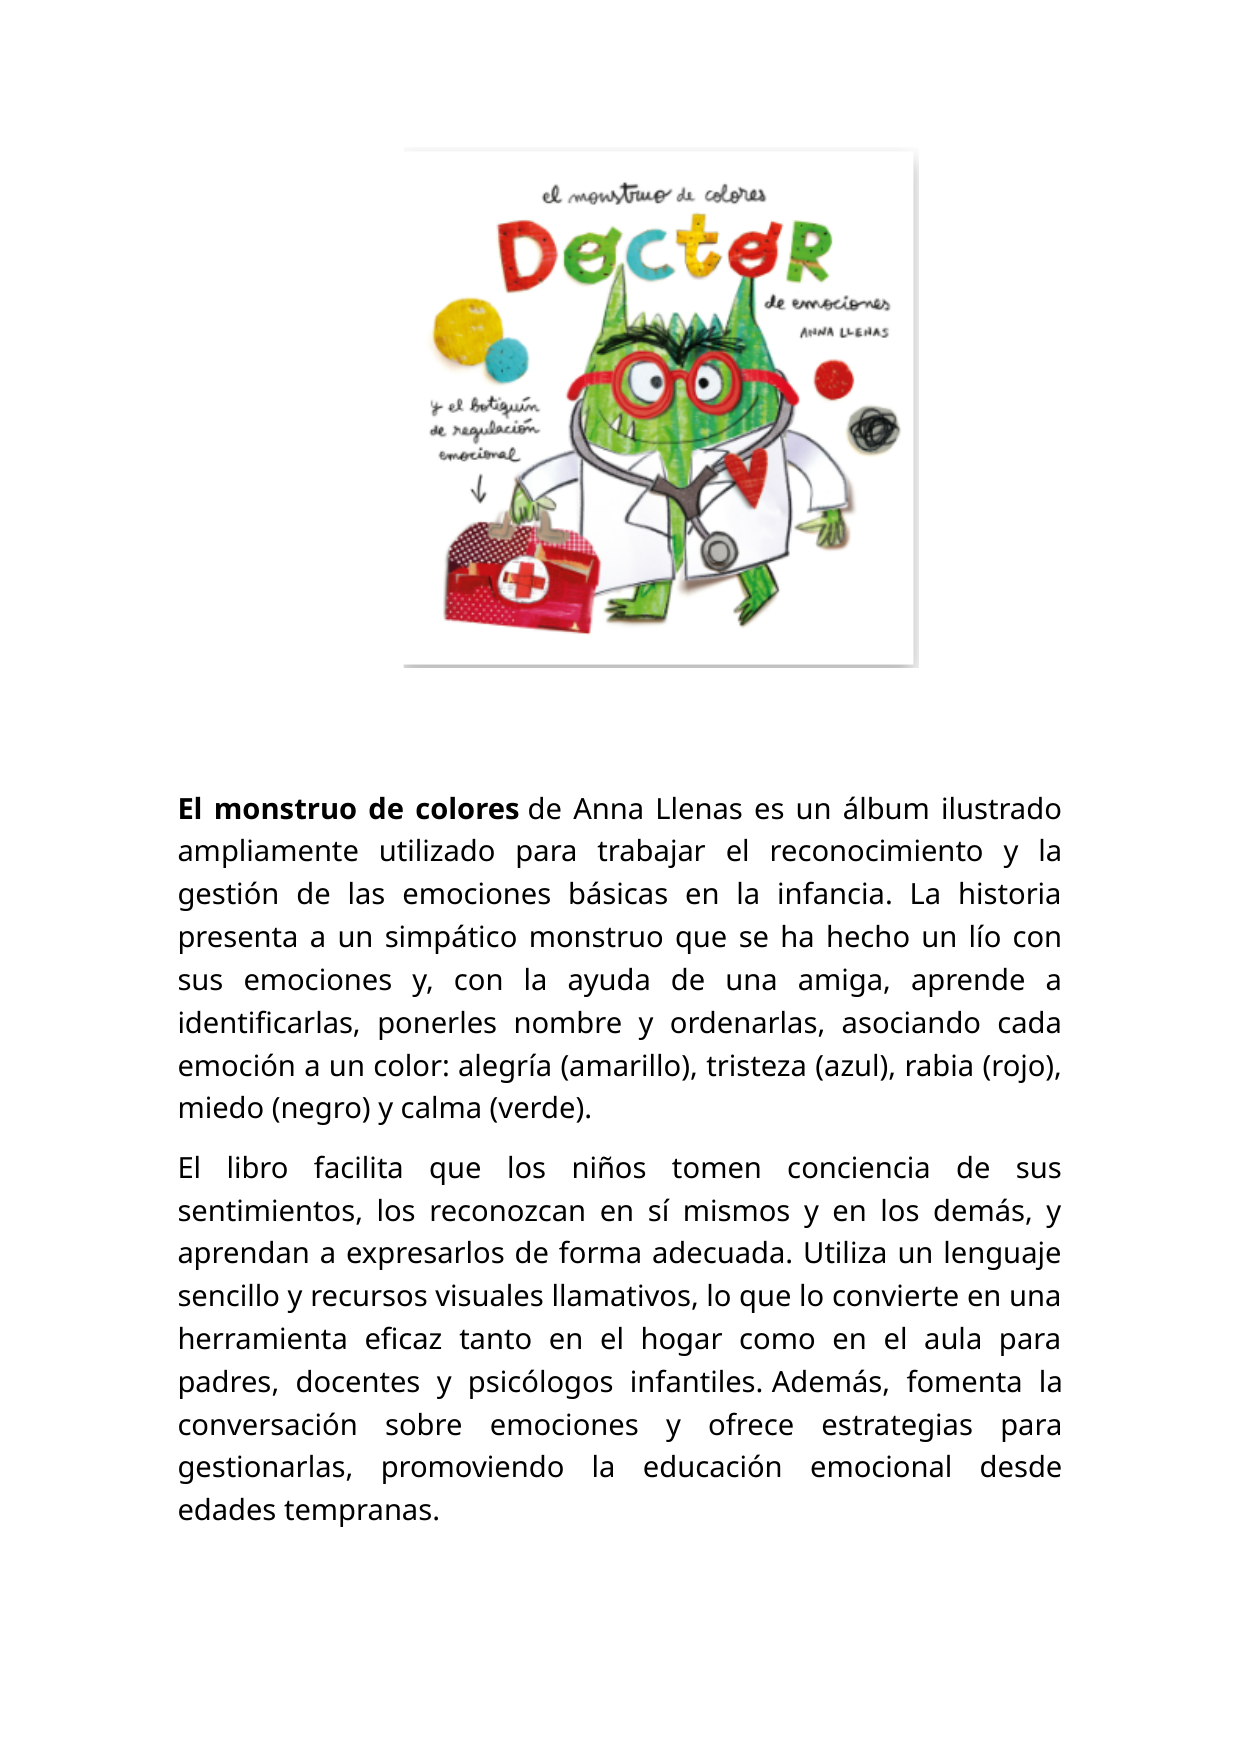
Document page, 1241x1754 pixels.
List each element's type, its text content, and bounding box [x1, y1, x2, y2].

picture [403, 147, 919, 668]
text El libro facilita que los niños tomen conciencia de sus sentimientos, los reconozcan en sí mismos y en los demás, y aprendan a expresarlos de forma adecuada. Utiliza un lenguaje sencillo y recursos visuales llamativos, lo que lo convierte en una herramienta eficaz tanto en el hogar como en el aula para padres, docentes y psicólogos infantiles. Además, fomenta la conversación sobre emociones y ofrece estrategias para gestionarlas, promoviendo la educación emocional desde edades tempranas. [177, 1147, 1063, 1529]
text El monstruo de colores de Anna Llenas es un álbum ilustrado ampliamente utilizado para trabajar el reconocimiento y la gestión de las emociones básicas en la infancia. La historia presenta a un simpático monstruo que se ha hecho un lío con sus emociones y, con la ayuda de una amiga, aprende a identificarlas, ponerles nombre y ordenarlas, asociando cada emoción a un color: alegría (amarillo), tristeza (azul), rabia (rojo), miedo (negro) y calma (verde). [177, 788, 1063, 1127]
